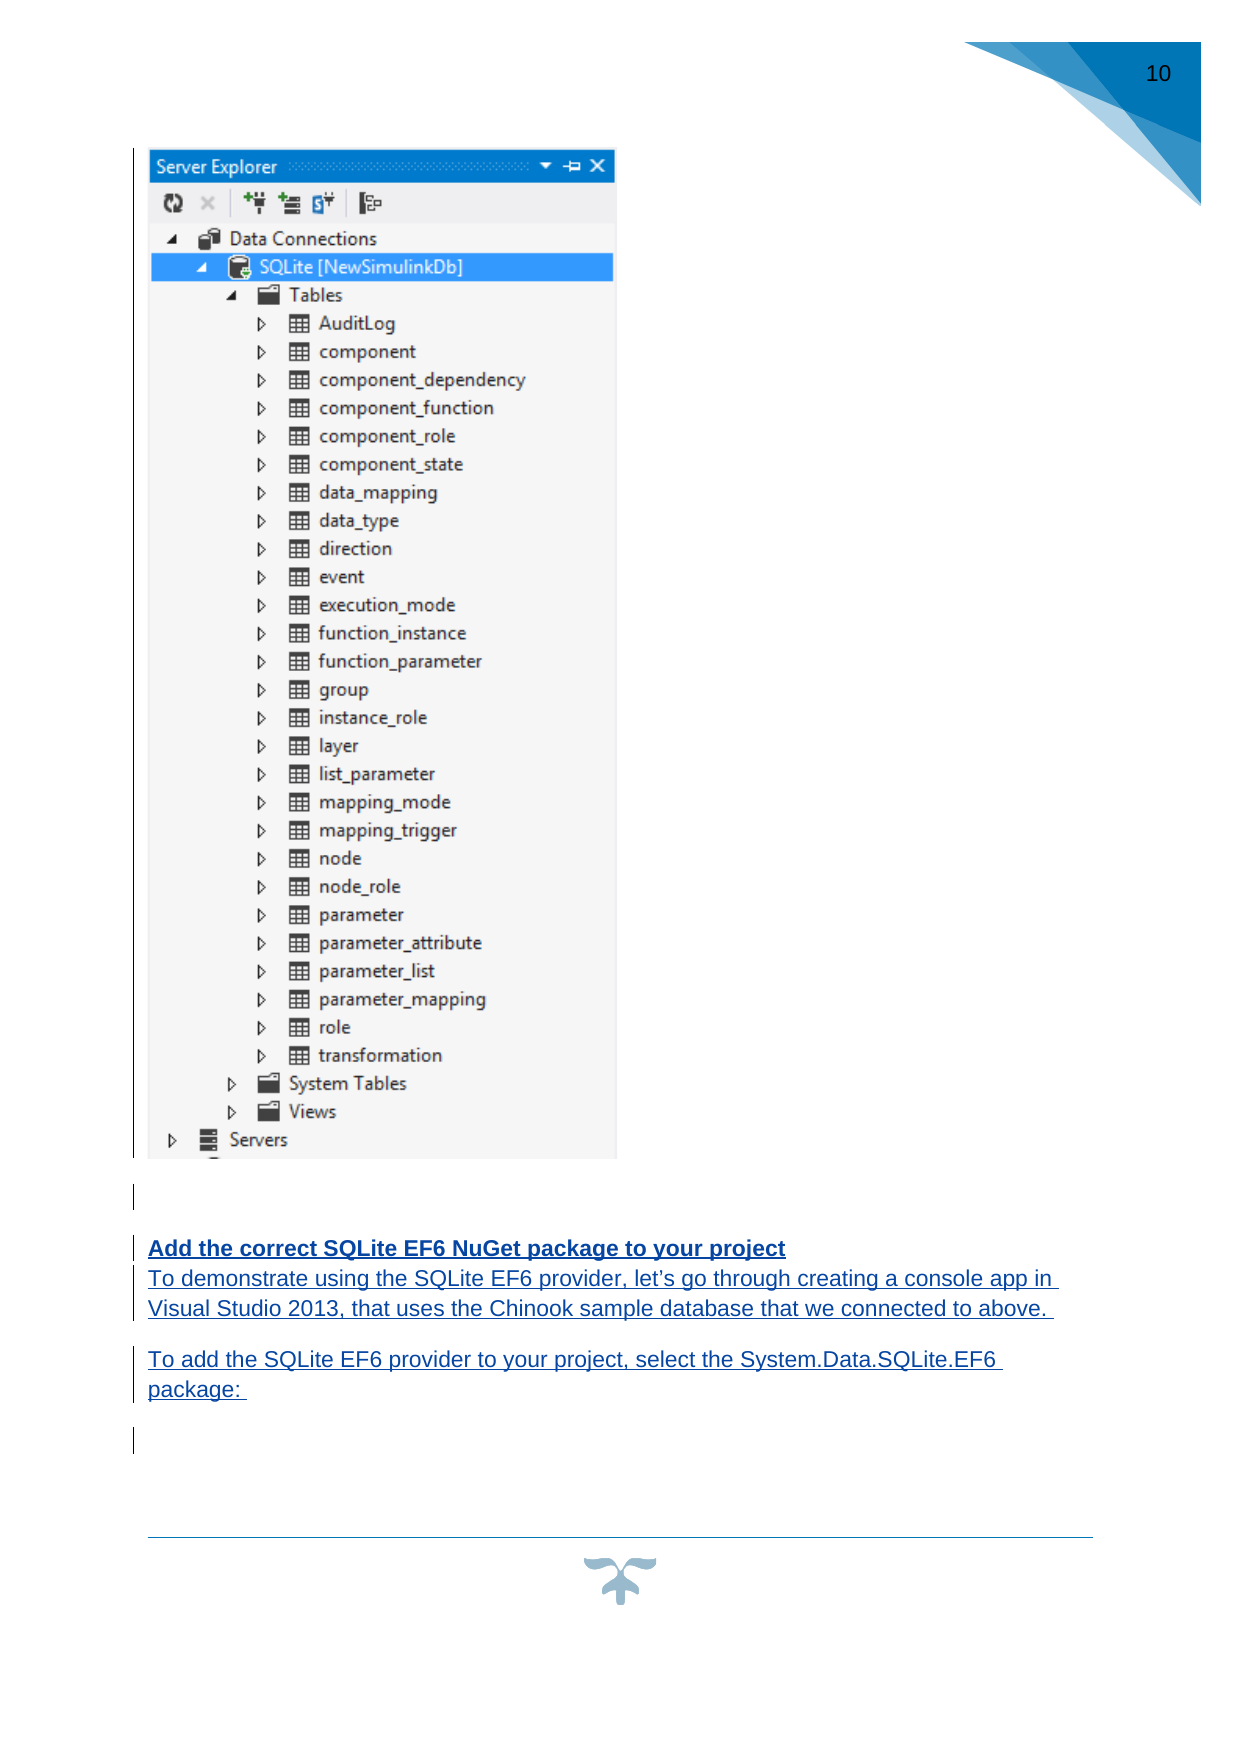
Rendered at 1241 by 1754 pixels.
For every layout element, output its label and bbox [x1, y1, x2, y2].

picture [963, 42, 1201, 206]
picture [147, 147, 618, 1159]
